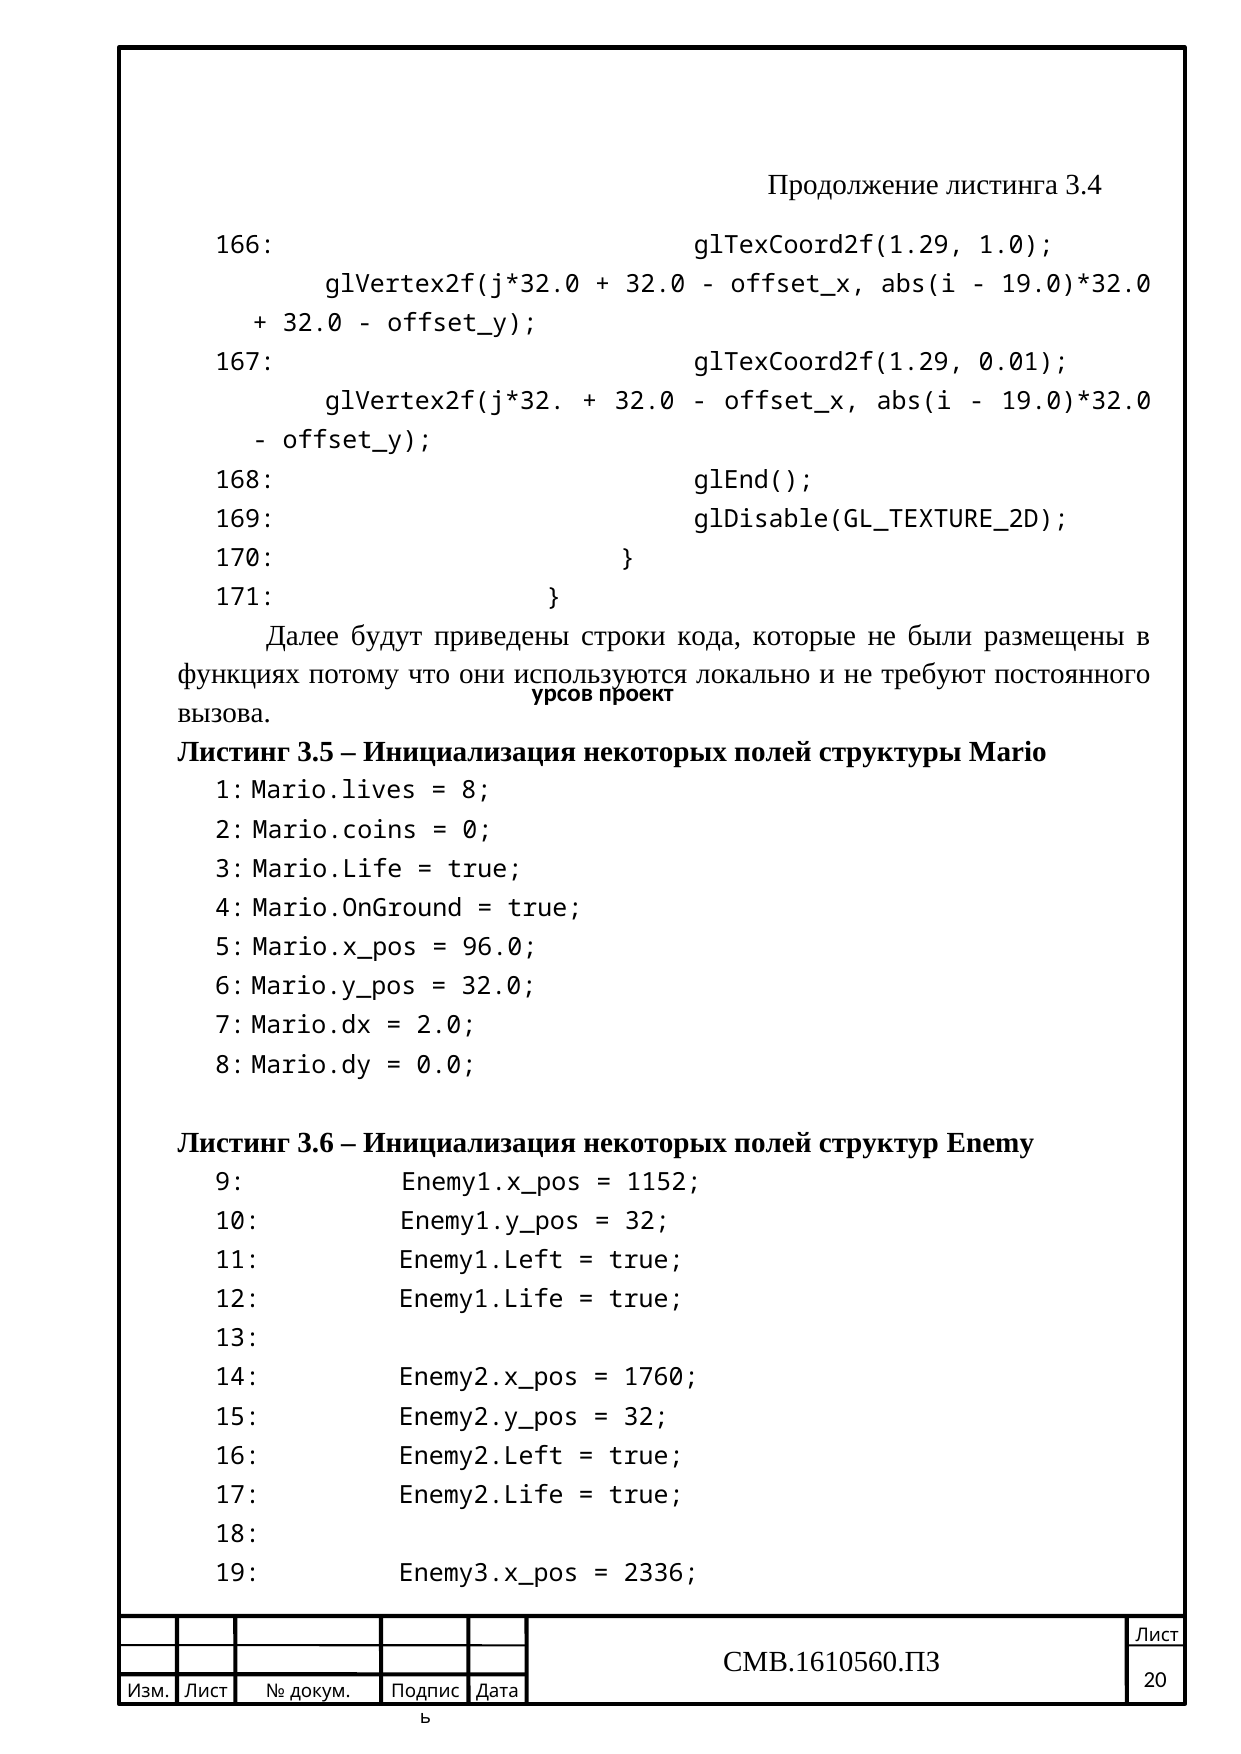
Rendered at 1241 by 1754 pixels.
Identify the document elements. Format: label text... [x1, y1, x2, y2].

list Mario.dy = 0.0; [215, 1046, 1152, 1080]
text Листинг 3.6 – Инициализация некоторых полей структур Enemy [177, 1125, 1152, 1158]
list Enemy3.x_pos = 2336; [215, 1555, 1152, 1589]
list Enemy1.Left = true; [215, 1242, 1152, 1276]
list Mario.dx = 2.0; [215, 1007, 1152, 1041]
list Enemy2.x_pos = 1760; [215, 1359, 1152, 1393]
list } [215, 579, 1152, 613]
list glTexCoord2f(1.29, 1.0); glVertex2f(j*32.0 + 32.0 - offset_x, abs(i - 19.0)*32.0 + 32.0 - offset_y); [215, 226, 1152, 339]
list Enemy2.Left = true; [215, 1437, 1152, 1471]
list Enemy2.y_pos = 32; [215, 1398, 1152, 1432]
list glDisable(GL_TEXTURE_2D); [215, 501, 1152, 534]
text Далее будут приведены строки кода, которые не были размещены в функциях потому что они используются локально и не требуют постоянного вызова. [177, 618, 1152, 729]
list Enemy1.x_pos = 1152; [215, 1163, 1152, 1197]
list Mario.y_pos = 32.0; [215, 968, 1152, 1002]
list glEnd(); [215, 461, 1152, 495]
list Mario.lives = 8; [215, 772, 1152, 806]
text Листинг 3.5 – Инициализация некоторых полей структуры Mario [177, 734, 1152, 767]
list Продолжение листинга 3.4 [695, 167, 1152, 201]
list Mario.x_pos = 96.0; [215, 929, 1152, 963]
list Enemy1.y_pos = 32; [215, 1202, 1152, 1236]
list Mario.coins = 0; [215, 811, 1152, 845]
list glTexCoord2f(1.29, 0.01); glVertex2f(j*32. + 32.0 - offset_x, abs(i - 19.0)*32.0 - offset_y); [215, 344, 1152, 456]
list Enemy1.Life = true; [215, 1281, 1152, 1315]
list Mario.Life = true; [215, 851, 1152, 884]
list Enemy2.Life = true; [215, 1477, 1152, 1511]
list Mario.OnGround = true; [215, 890, 1152, 924]
list } [215, 540, 1152, 574]
